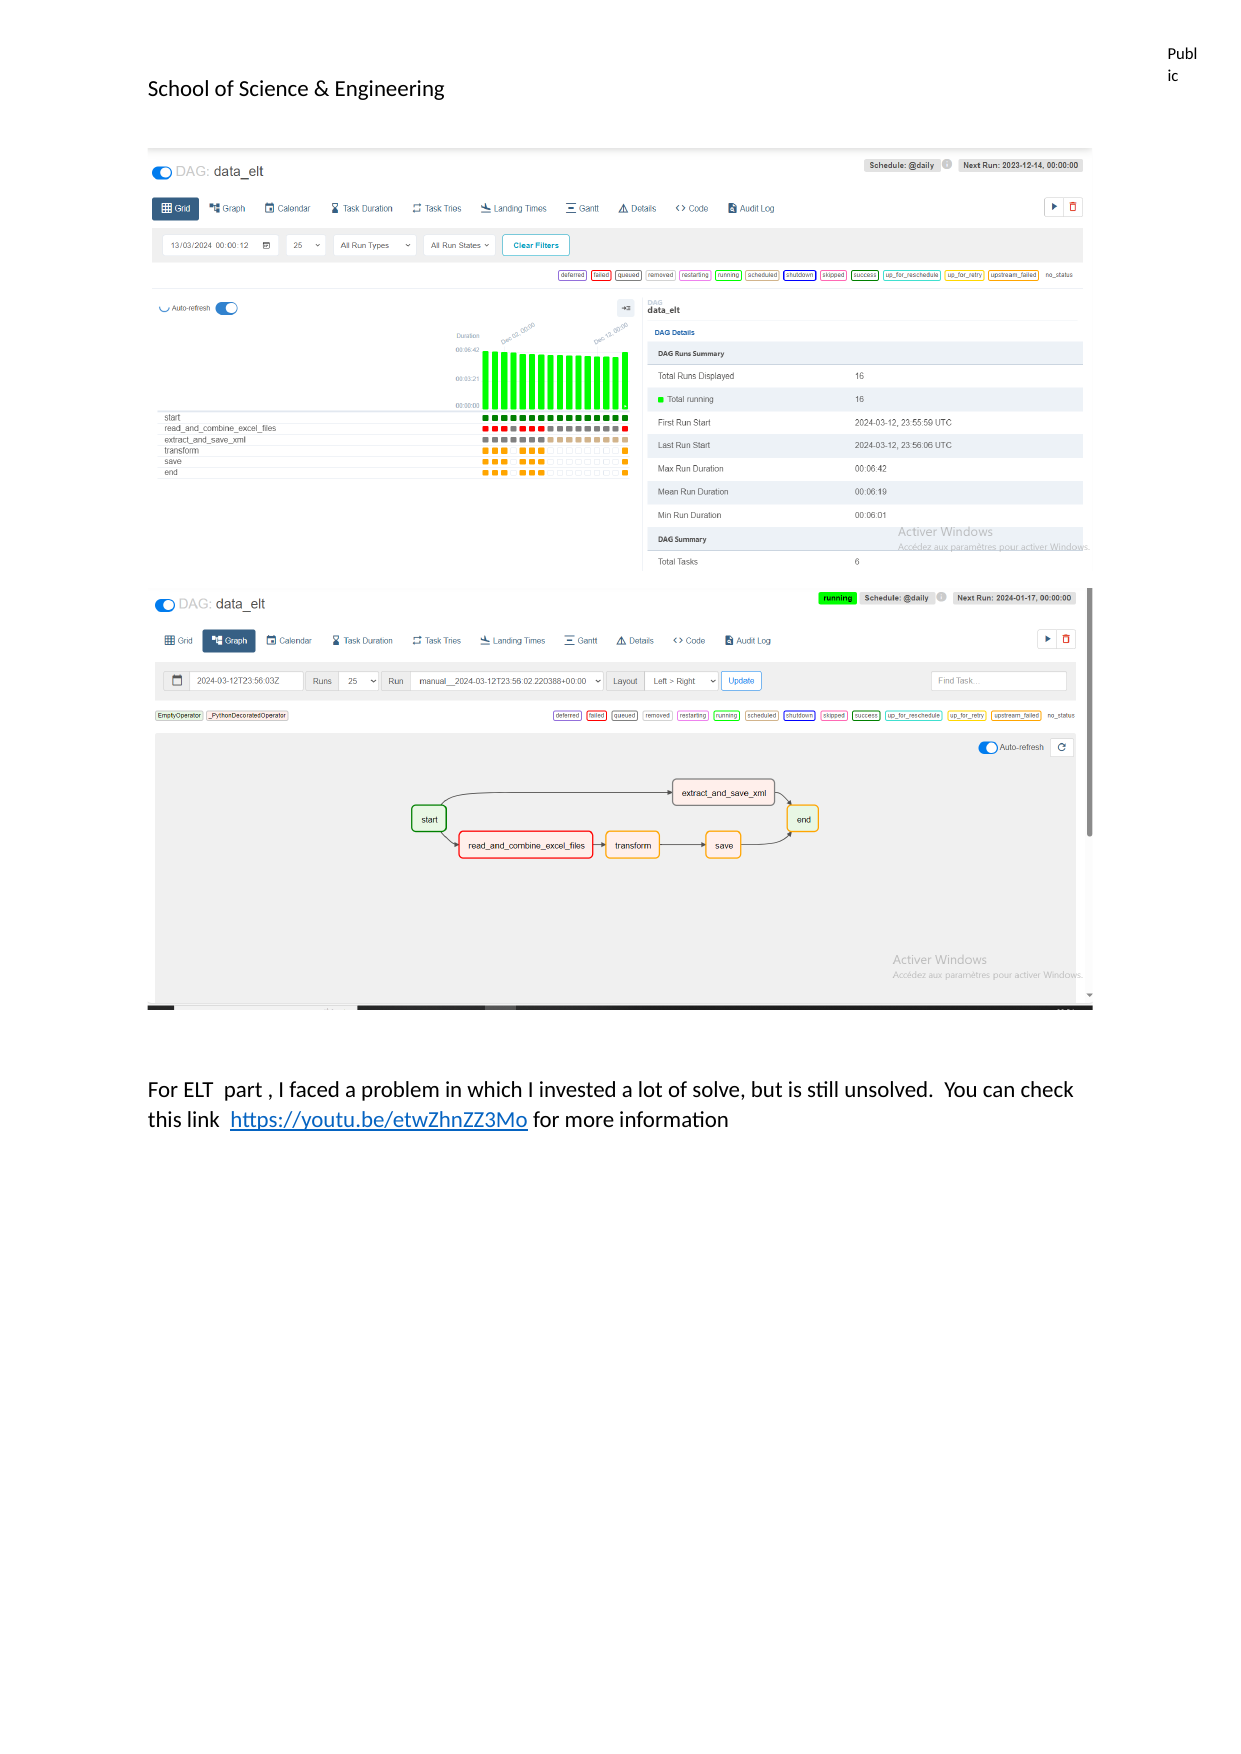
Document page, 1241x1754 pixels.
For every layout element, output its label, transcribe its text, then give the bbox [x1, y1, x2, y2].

text For ELT part , I faced a problem in which I invested a lot of solve, but is still unsolved. You can check this link https://youtu.be/etwZhnZZ3Mo for more information [148, 1075, 1093, 1133]
picture [147, 148, 1093, 571]
picture [147, 588, 1093, 1010]
